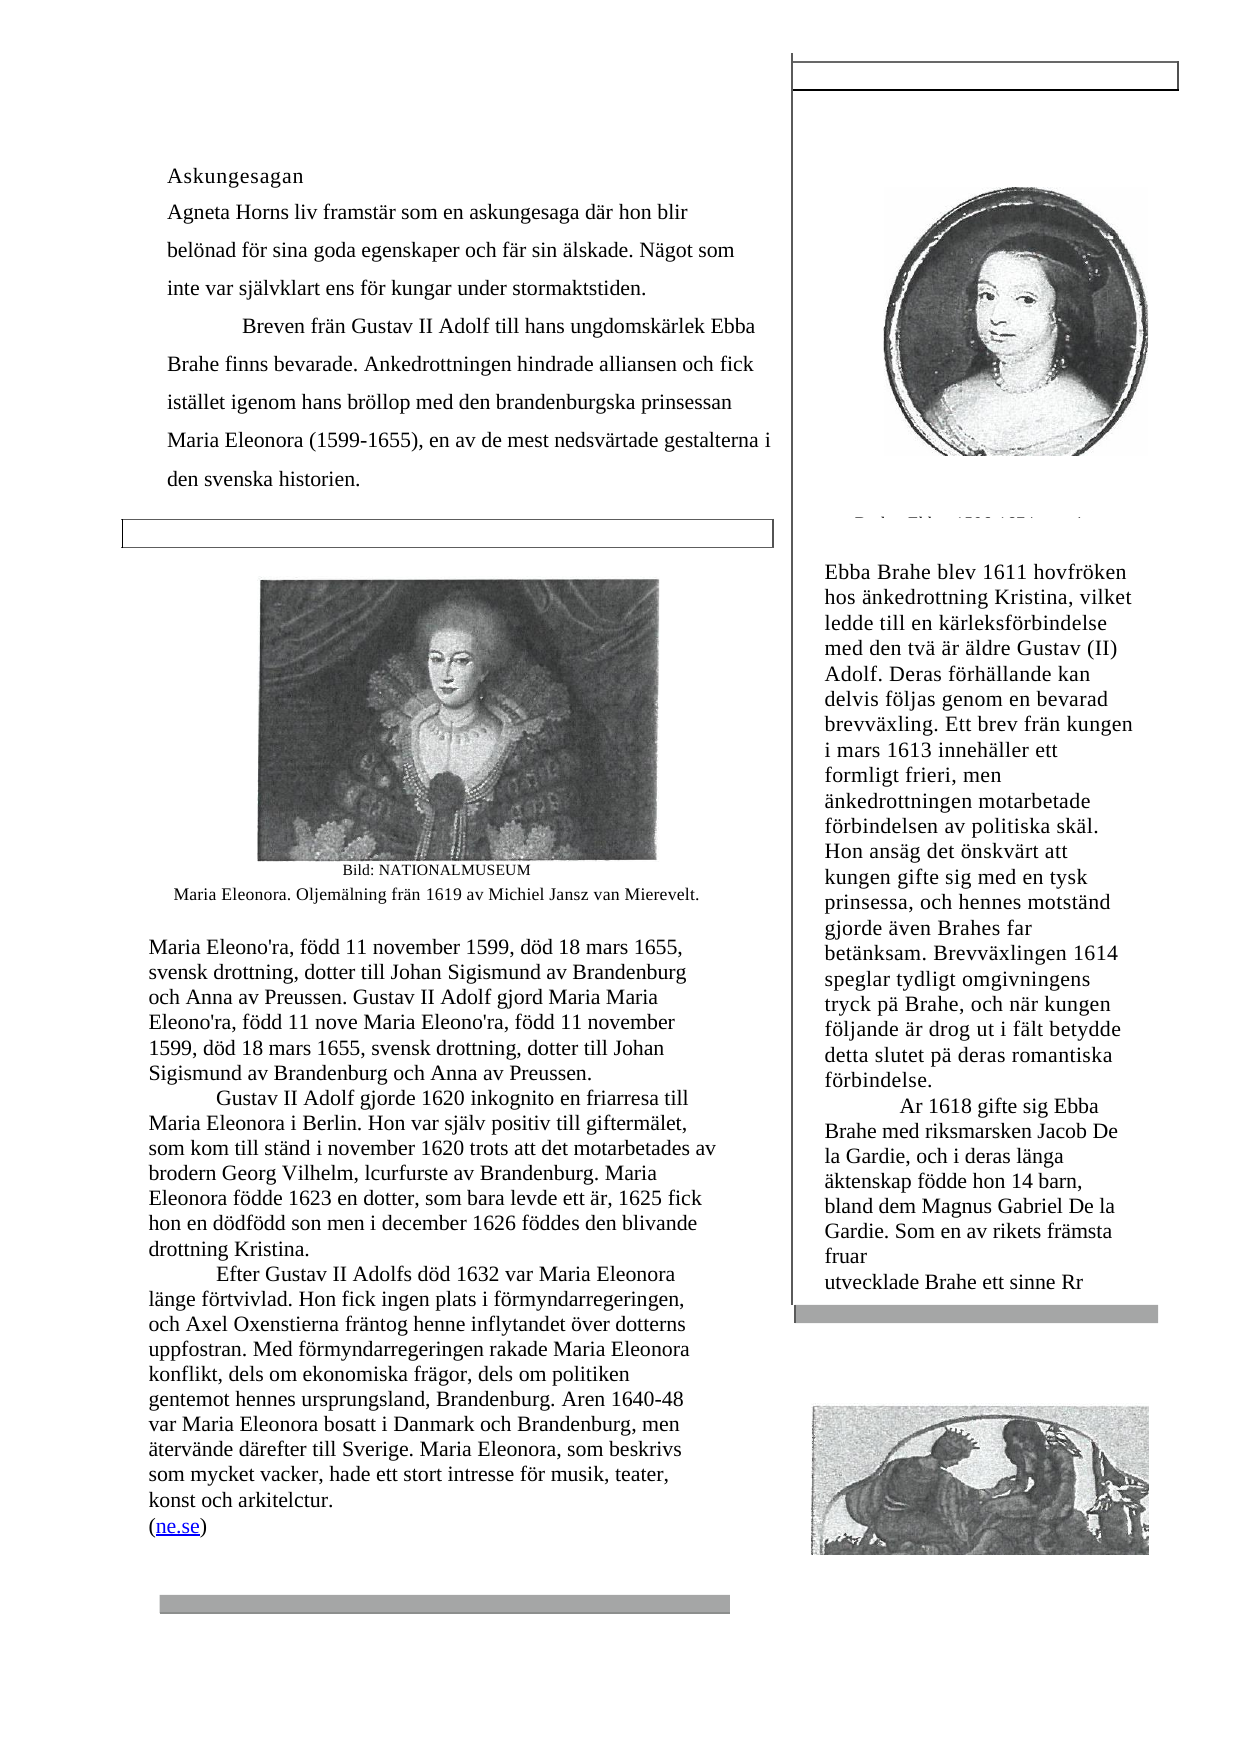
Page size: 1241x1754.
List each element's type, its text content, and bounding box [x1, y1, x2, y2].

picture [883, 187, 1149, 456]
text Agneta Horns liv framstär som en askungesaga där hon blir belönad för sina goda egenskaper och fär sin älskade. Nägot som inte var självklart ens för kungar under stormaktstiden. [167, 189, 753, 303]
picture [257, 576, 660, 862]
text Maria Eleono'ra, född 11 november 1599, död 18 mars 1655, svensk drottning, dotter till Johan Sigismund av Brandenburg och Anna av Preussen. Gustav II Adolf gjord Maria Maria Eleono'ra, född 11 nove Maria Eleono'ra, född 11 november 1599, död 18 mars 1655, svensk drottning, dotter till Johan Sigismund av Brandenburg och Anna av Preussen. [148, 934, 702, 1085]
text Bild: NATIONALMUSEUM [126, 862, 747, 879]
picture [810, 1403, 1149, 1555]
text Askungesagan [167, 163, 783, 188]
text Gustav II Adolf gjorde 1620 inkognito en friarresa till Maria Eleonora i Berlin. Hon var själv positiv till giftermälet, som kom till ständ i november 1620 trots att det motarbetades av brodern Georg Vilhelm, lcurfurste av Brandenburg. Maria Eleonora födde 1623 en dotter, som bara levde ett är, 1625 fick hon en dödfödd son men i december 1626 föddes den blivande drottning Kristina. [148, 1085, 717, 1261]
text (ne.se) [148, 1513, 747, 1538]
text Maria Eleonora. Oljemälning frän 1619 av Michiel Jansz van Mierevelt. [126, 884, 747, 905]
text Efter Gustav II Adolfs död 1632 var Maria Eleonora länge förtvivlad. Hon fick ingen plats i förmyndarregeringen, och Axel Oxenstierna fräntog henne inflytandet över dotterns uppfostran. Med förmyndarregeringen rakade Maria Eleonora konflikt, dels om ekonomiska frägor, dels om politiken gentemot hennes ursprungsland, Brandenburg. Aren 1640-48 var Maria Eleonora bosatt i Danmark och Brandenburg, men ätervände därefter till Sverige. Maria Eleonora, som beskrivs som mycket vacker, hade ett stort intresse för musik, teater, konst och arkitelctur. [148, 1261, 702, 1512]
text Breven frän Gustav II Adolf till hans ungdomskärlek Ebba Brahe finns bevarade. Ankedrottningen hindrade alliansen och fick istället igenom hans bröllop med den brandenburgska prinsessan Maria Eleonora (1599-1655), en av de mest nedsvärtade gestalterna i den svenska historien. [167, 303, 776, 494]
